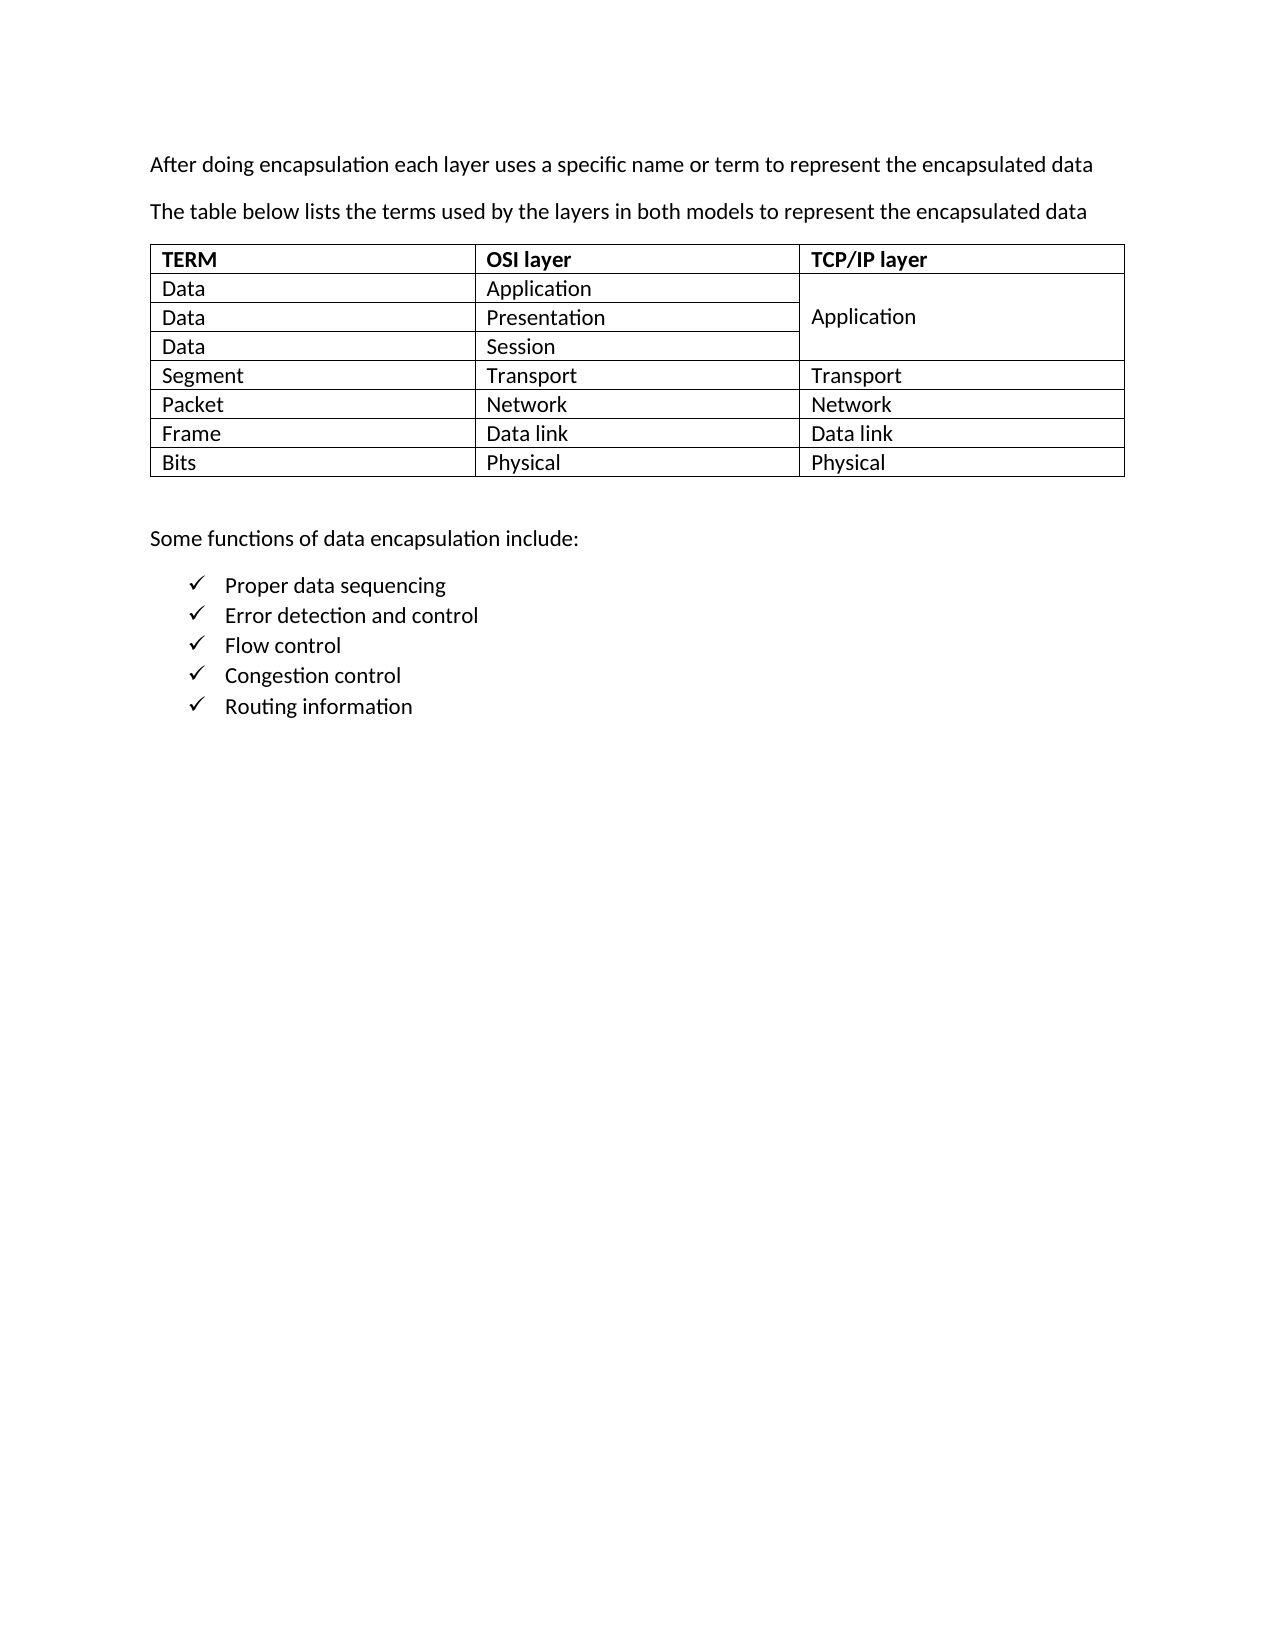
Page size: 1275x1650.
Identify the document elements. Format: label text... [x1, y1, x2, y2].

table_cell Presentation [476, 303, 799, 331]
list Congestion control [187, 662, 1125, 690]
table_cell Data [151, 303, 475, 331]
table_cell Bits [151, 448, 475, 476]
table_cell Application [800, 274, 1124, 360]
table_cell Application [476, 274, 799, 302]
table_header OSI layer [476, 245, 799, 273]
table_header TERM [151, 245, 475, 273]
table_cell Physical [476, 448, 799, 476]
text The table below lists the terms used by the layers in both models to represent the encapsulated data [150, 197, 1125, 225]
table_cell Transport [800, 361, 1124, 389]
table_header TCP/IP layer [800, 245, 1124, 273]
table_cell Transport [476, 361, 799, 389]
text Some functions of data encapsulation include: [150, 524, 1125, 552]
text After doing encapsulation each layer uses a specific name or term to represent the encapsulated data [150, 150, 1125, 178]
list Flow control [187, 631, 1125, 659]
table_cell Data [151, 274, 475, 302]
list Routing information [187, 692, 1125, 720]
table_cell Frame [151, 419, 475, 447]
table_cell Physical [800, 448, 1124, 476]
table_cell Network [476, 390, 799, 418]
list Proper data sequencing [187, 571, 1125, 599]
table_cell Data link [476, 419, 799, 447]
table_cell Data link [800, 419, 1124, 447]
table_cell Session [476, 332, 799, 360]
table_cell Network [800, 390, 1124, 418]
list Error detection and control [187, 601, 1125, 629]
table_cell Segment [151, 361, 475, 389]
table_cell Data [151, 332, 475, 360]
table_cell Packet [151, 390, 475, 418]
